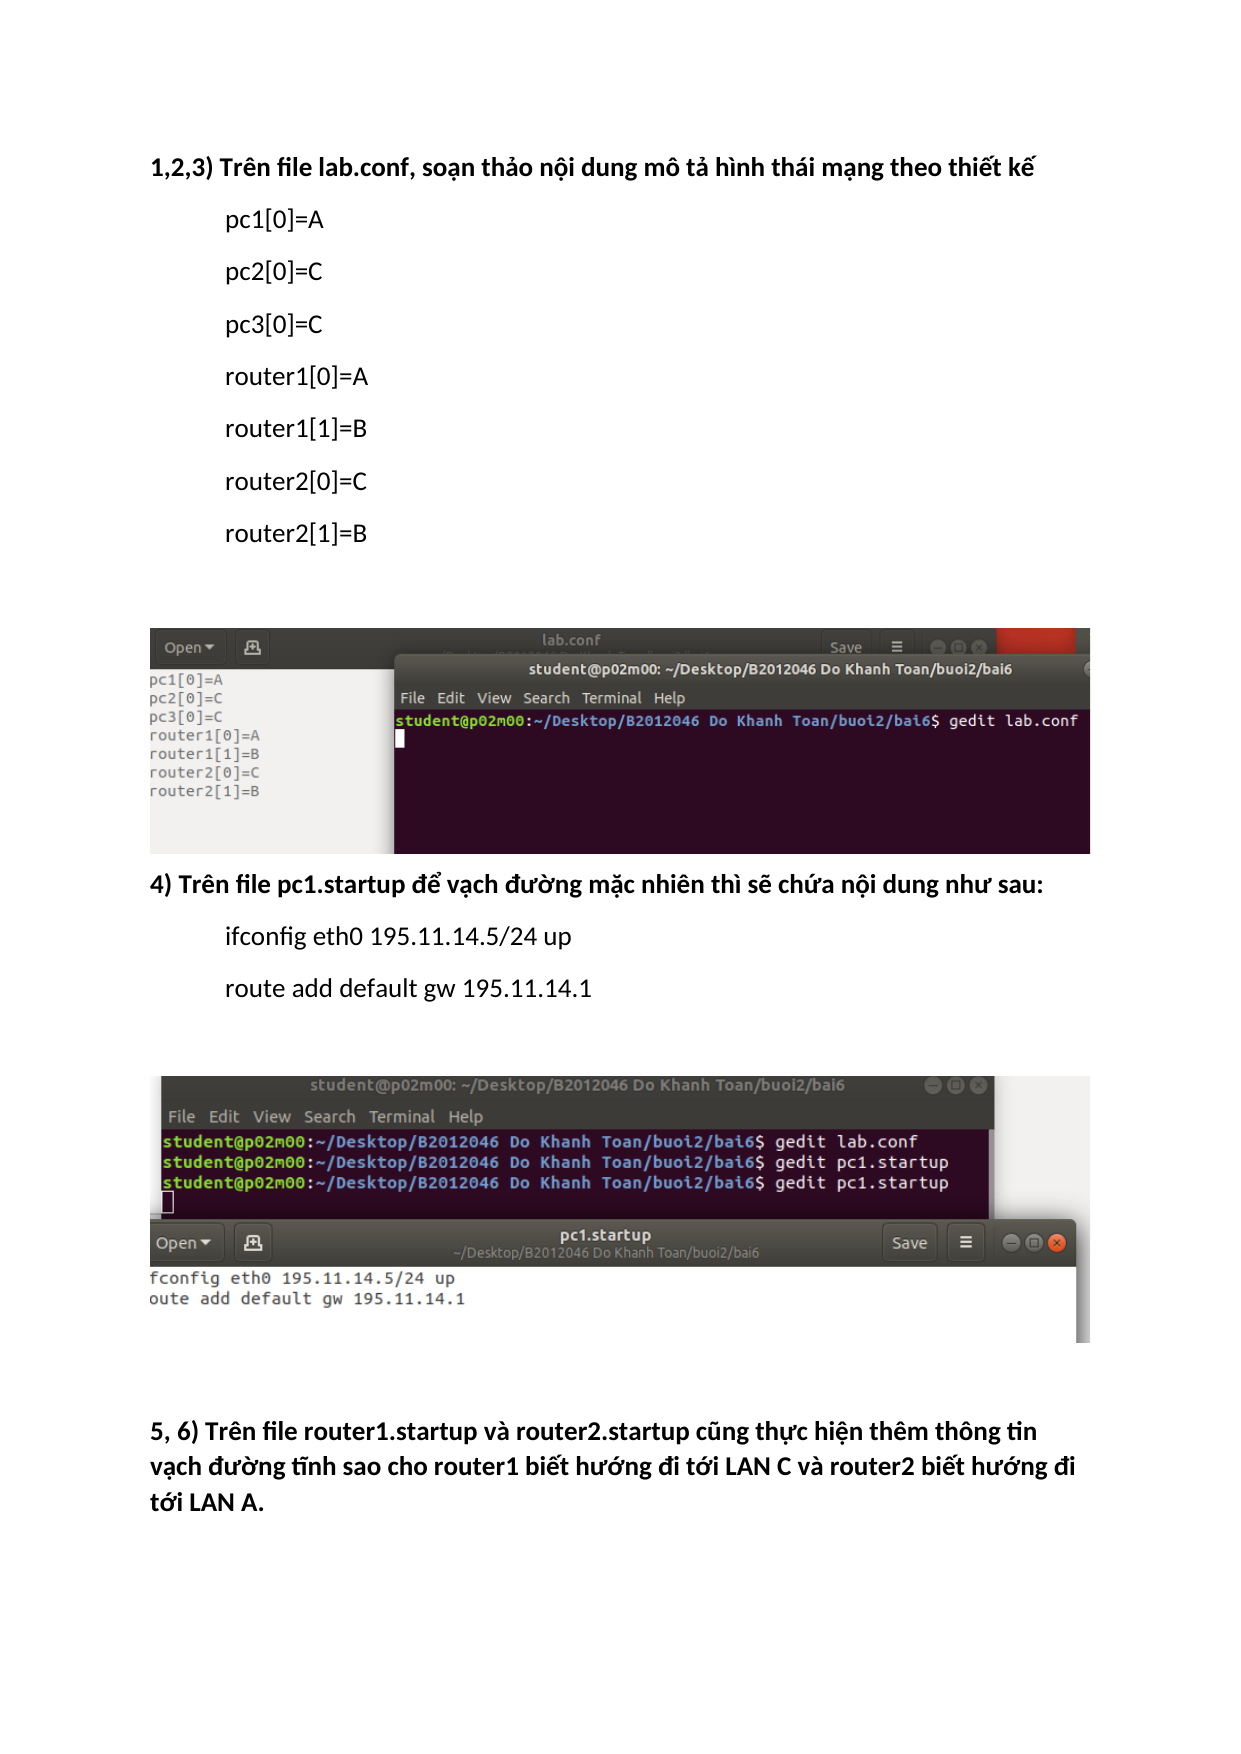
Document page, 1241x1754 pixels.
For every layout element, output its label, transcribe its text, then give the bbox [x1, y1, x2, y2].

text router2[1]=B [225, 516, 1090, 549]
text ifconfig eth0 195.11.14.5/24 up [225, 919, 1090, 952]
picture [150, 628, 1091, 854]
text 1,2,3) Trên file lab.conf, soạn thảo nội dung mô tả hình thái mạng theo thiết kế [150, 150, 1090, 183]
picture [150, 1076, 1091, 1343]
text router1[0]=A [225, 359, 1090, 392]
text 5, 6) Trên file router1.startup và router2.startup cũng thực hiện thêm thông tin vạch đường tĩnh sao cho router1 biết hướng đi tới LAN C và router2 biết hướng đi tới LAN A. [150, 1414, 1090, 1518]
text pc3[0]=C [225, 307, 1090, 340]
text route add default gw 195.11.14.1 [225, 972, 1090, 1005]
text router2[0]=C [225, 464, 1090, 497]
text router1[1]=B [225, 411, 1090, 444]
text pc1[0]=A [225, 202, 1090, 235]
text pc2[0]=C [225, 254, 1090, 288]
text 4) Trên file pc1.startup để vạch đường mặc nhiên thì sẽ chứa nội dung như sau: [150, 867, 1090, 900]
